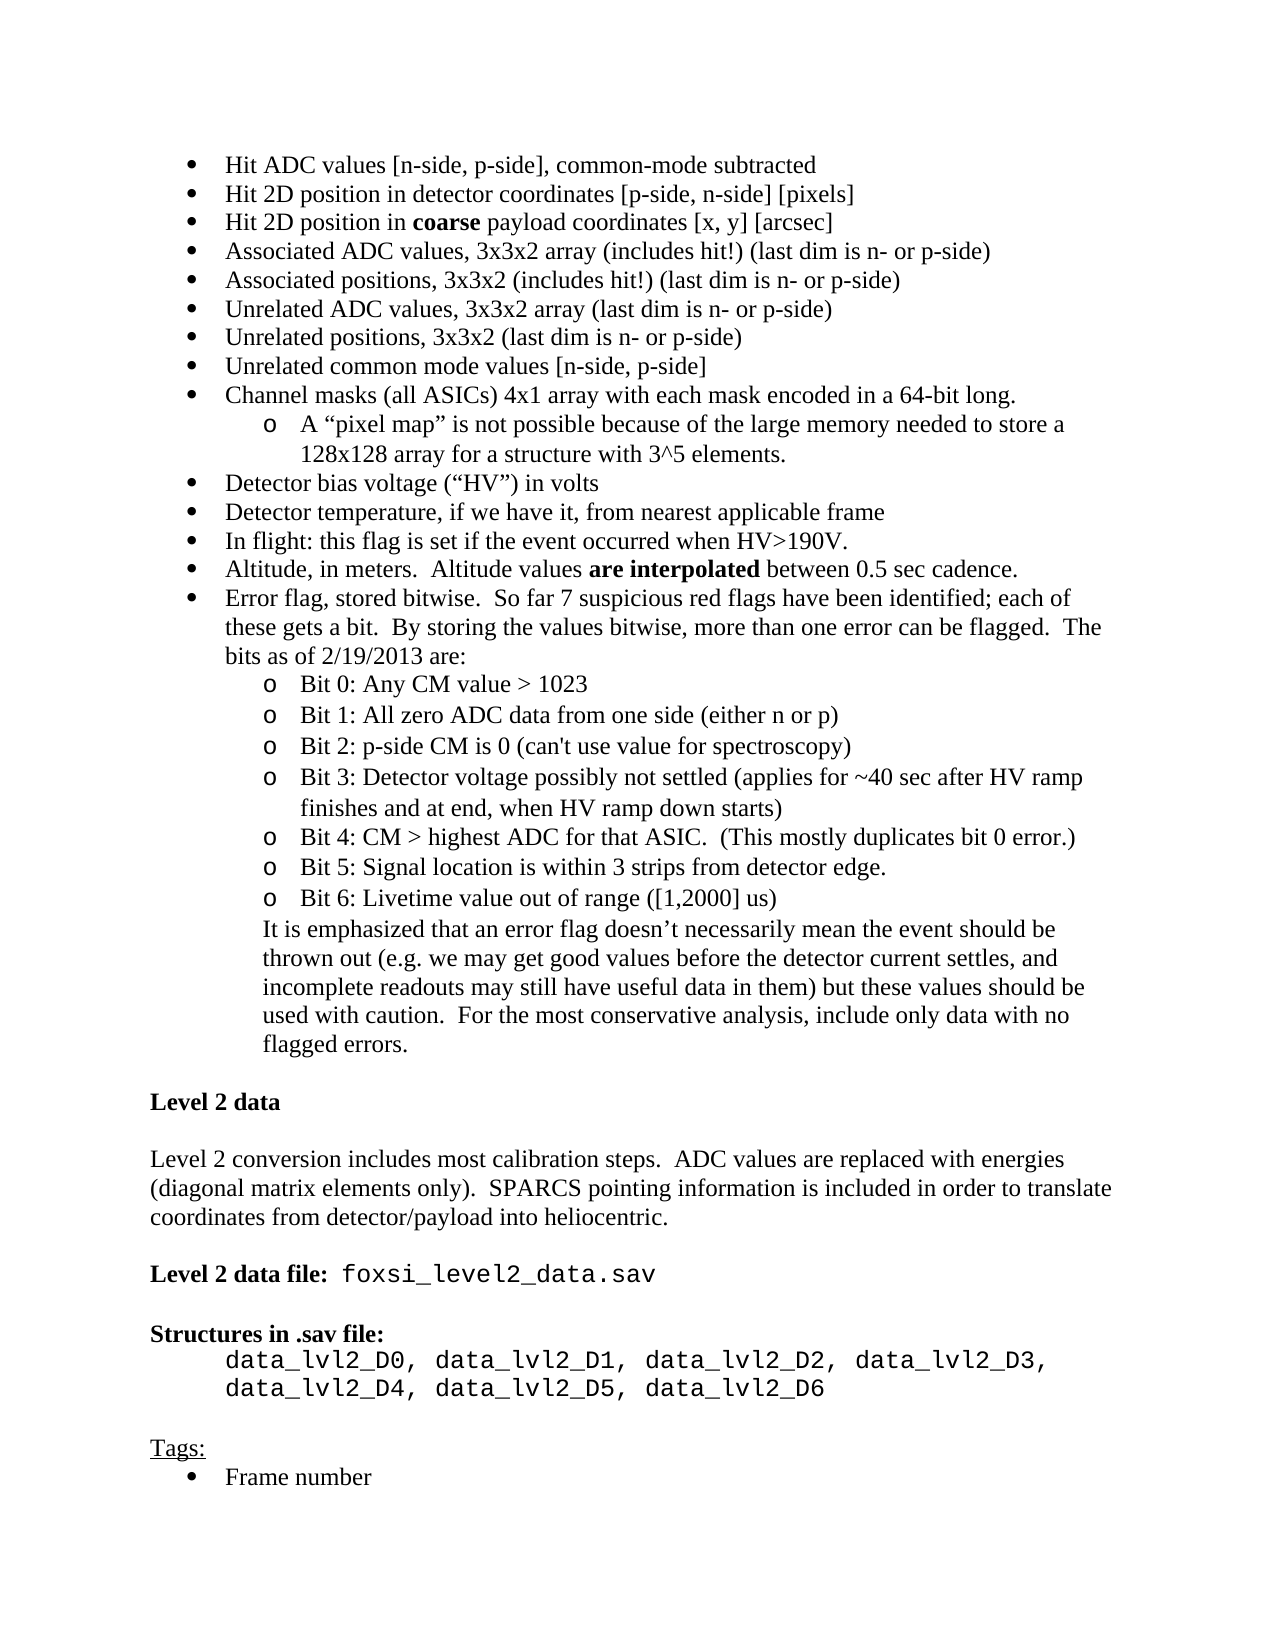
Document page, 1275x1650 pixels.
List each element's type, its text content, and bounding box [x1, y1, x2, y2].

list A “pixel map” is not possible because of the large memory needed to store a 128x128 array for a structure with 3^5 elements. [262, 409, 1125, 468]
list Error flag, stored bitwise. So far 7 suspicious red flags have been identified; each of these gets a bit. By storing the values bitwise, more than one error can be flagged. The bits as of 2/19/2013 are: [187, 583, 1125, 669]
list Frame number [187, 1462, 1125, 1490]
list Bit 5: Signal location is within 3 strips from detector edge. [262, 852, 1125, 883]
list Detector temperature, if we have it, from nearest applicable frame [187, 497, 1125, 526]
list Bit 4: CM > highest ADC for that ASIC. (This mostly duplicates bit 0 error.) [262, 822, 1125, 852]
text Structures in .sav file: [150, 1319, 1125, 1347]
list Associated positions, 3x3x2 (includes hit!) (last dim is n- or p-side) [187, 265, 1125, 294]
list Bit 2: p-side CM is 0 (can't use value for spectroscopy) [262, 731, 1125, 762]
list Altitude, in meters. Altitude values are interpolated between 0.5 sec cadence. [187, 554, 1125, 583]
list Detector bias voltage (“HV”) in volts [187, 468, 1125, 497]
list Bit 0: Any CM value > 1023 [262, 669, 1125, 700]
list Associated ADC values, 3x3x2 array (includes hit!) (last dim is n- or p-side) [187, 236, 1125, 265]
text Level 2 conversion includes most calibration steps. ADC values are replaced with energies (diagonal matrix elements only). SPARCS pointing information is included in order to translate coordinates from detector/payload into heliocentric. [150, 1144, 1125, 1230]
list In flight: this flag is set if the event occurred when HV>190V. [187, 526, 1125, 554]
list Hit ADC values [n-side, p-side], common-mode subtracted [187, 150, 1125, 179]
list Unrelated ADC values, 3x3x2 array (last dim is n- or p-side) [187, 294, 1125, 322]
text data_lvl2_D0, data_lvl2_D1, data_lvl2_D2, data_lvl2_D3, [150, 1347, 1125, 1376]
text data_lvl2_D4, data_lvl2_D5, data_lvl2_D6 [150, 1376, 1125, 1404]
text Tags: [150, 1433, 1125, 1462]
list Bit 3: Detector voltage possibly not settled (applies for ~40 sec after HV ramp finishes and at end, when HV ramp down starts) [262, 762, 1125, 822]
list Hit 2D position in coarse payload coordinates [x, y] [arcsec] [187, 207, 1125, 236]
list Unrelated common mode values [n-side, p-side] [187, 351, 1125, 380]
list Unrelated positions, 3x3x2 (last dim is n- or p-side) [187, 322, 1125, 351]
text Level 2 data [150, 1087, 1125, 1115]
list Bit 1: All zero ADC data from one side (either n or p) [262, 700, 1125, 731]
list Bit 6: Livetime value out of range ([1,2000] us) [262, 883, 1125, 914]
text Level 2 data file: foxsi_level2_data.sav [150, 1259, 1125, 1290]
text It is emphasized that an error flag doesn’t necessarily mean the event should be thrown out (e.g. we may get good values before the detector current settles, and incomplete readouts may still have useful data in them) but these values should be used with caution. For the most conservative analysis, include only data with no flagged errors. [262, 914, 1125, 1058]
list Hit 2D position in detector coordinates [p-side, n-side] [pixels] [187, 179, 1125, 207]
list Channel masks (all ASICs) 4x1 array with each mask encoded in a 64-bit long. [187, 380, 1125, 409]
